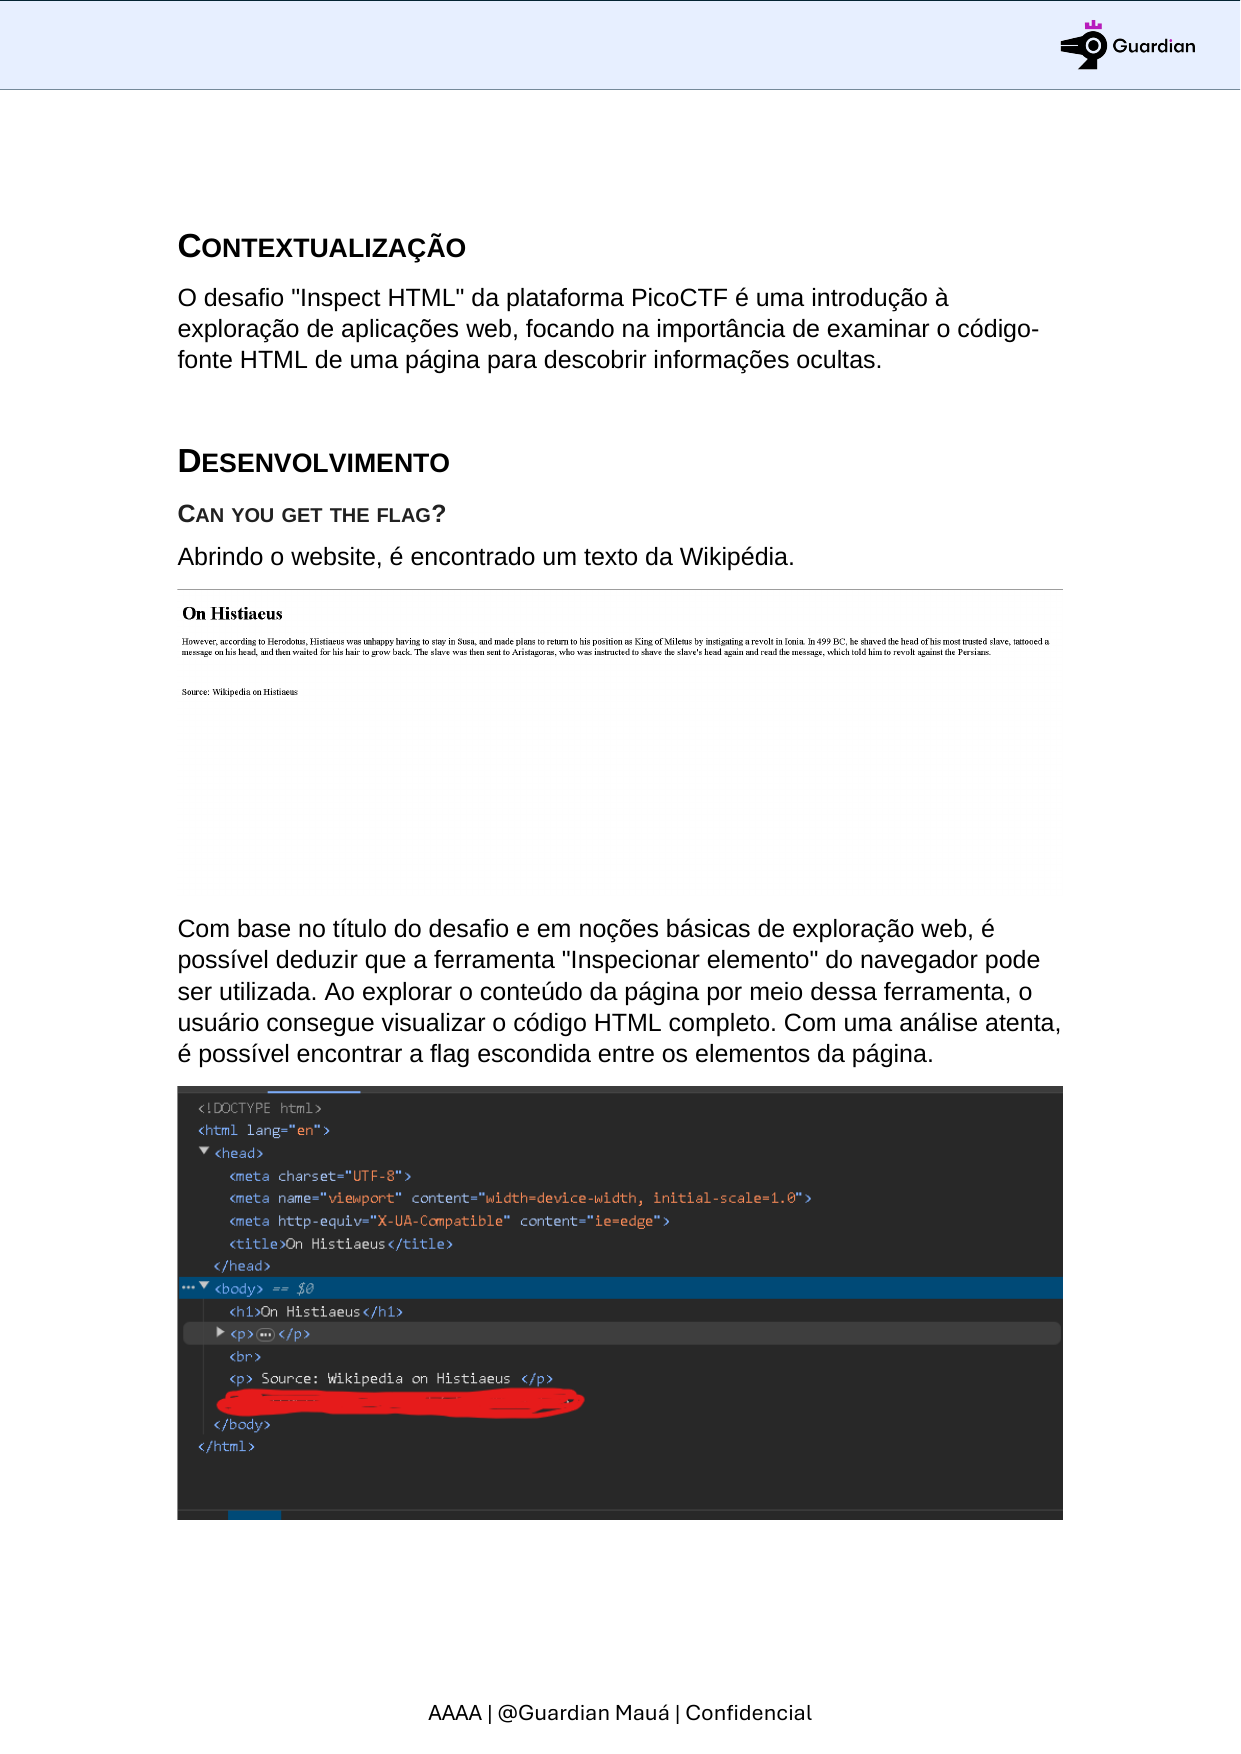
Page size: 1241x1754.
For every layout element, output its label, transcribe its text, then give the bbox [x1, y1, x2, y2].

text Com base no título do desafio e em noções básicas de exploração web, é possível deduzir que a ferramenta "Inspecionar elemento" do navegador pode ser utilizada. Ao explorar o conteúdo da página por meio dessa ferramenta, o usuário consegue visualizar o código HTML completo. Com uma análise atenta, é possível encontrar a flag escondida entre os elementos da página. [177, 914, 1063, 1067]
text Contextualização [177, 226, 1063, 264]
text Desenvolvimento [177, 441, 1063, 479]
text Abrindo o website, é encontrado um texto da Wikipédia. [177, 542, 1063, 570]
text Can you get the flag? [177, 498, 1063, 527]
picture [177, 589, 1063, 896]
picture [177, 1086, 1063, 1520]
text ​O desafio "Inspect HTML" da plataforma PicoCTF é uma introdução à exploração de aplicações web, focando na importância de examinar o código-fonte HTML de uma página para descobrir informações ocultas. [177, 283, 1063, 374]
picture [0, 2, 1241, 90]
